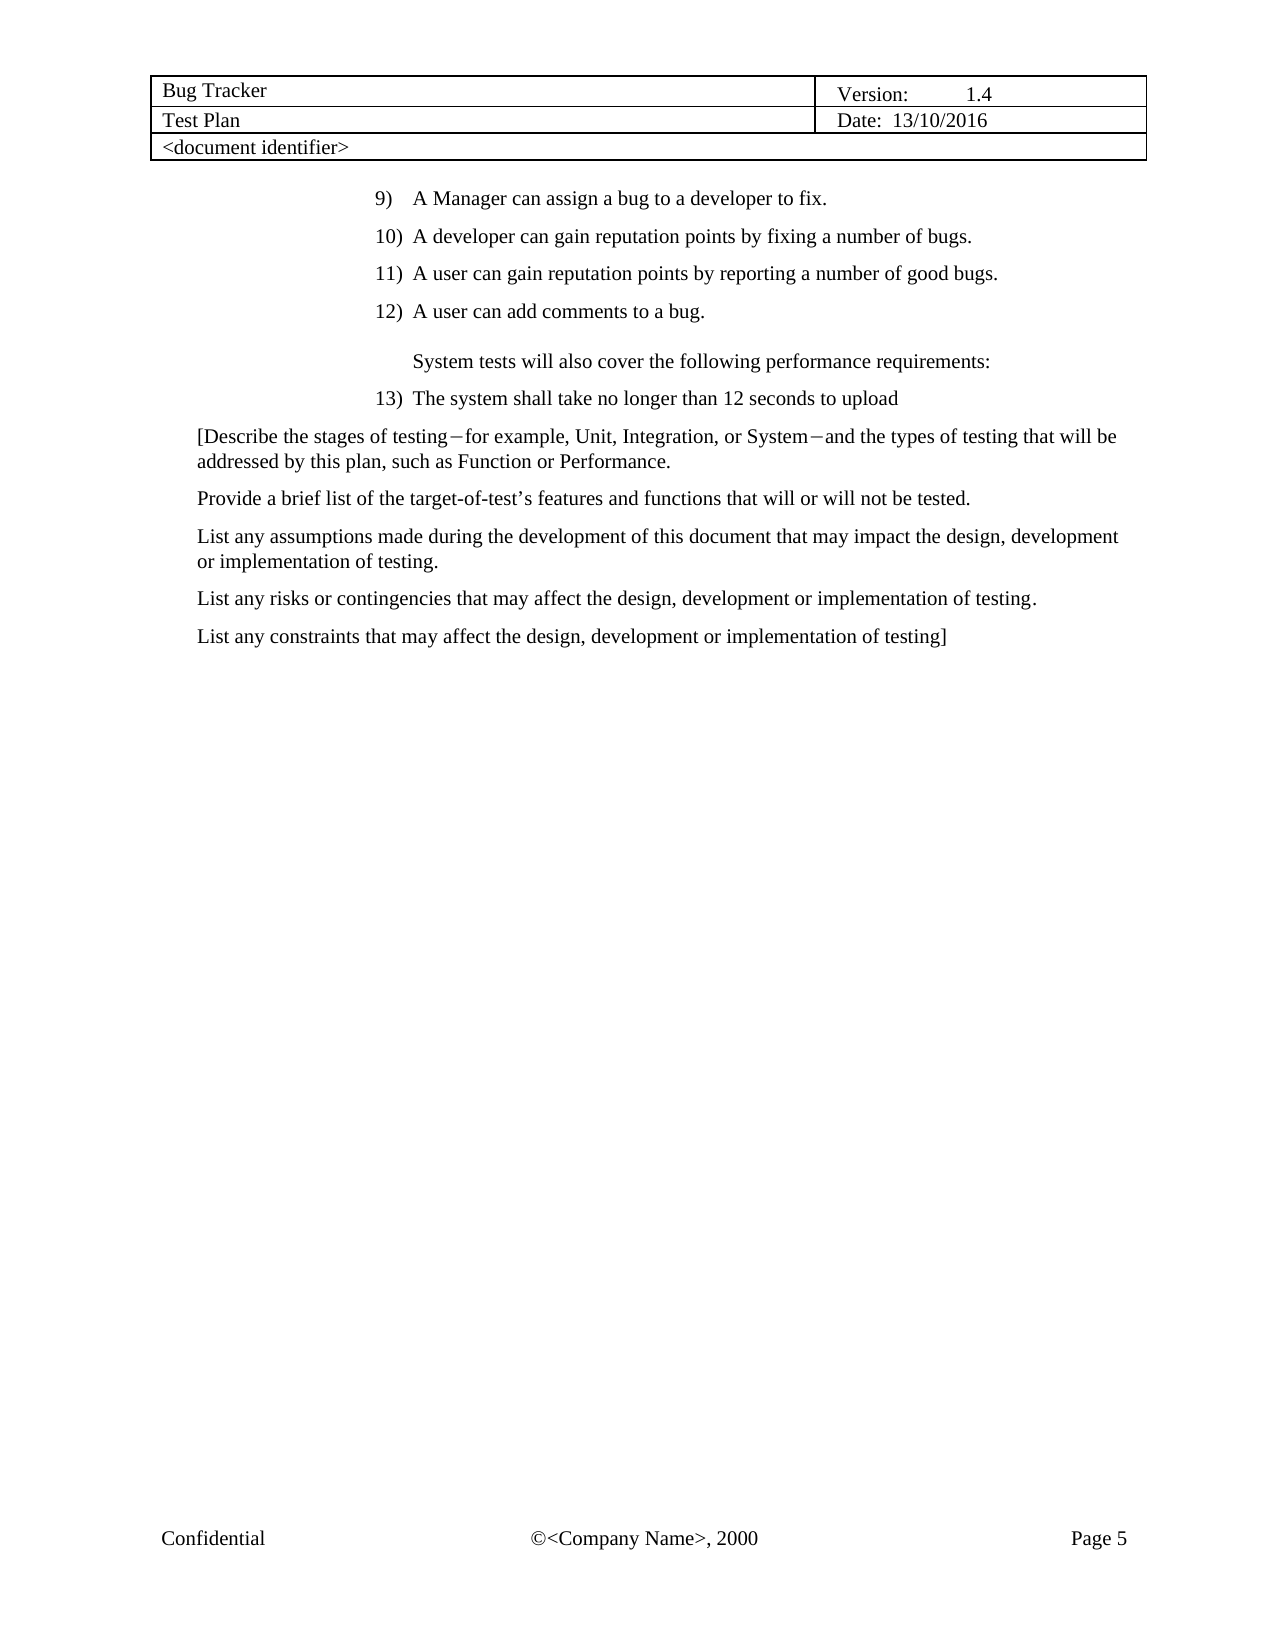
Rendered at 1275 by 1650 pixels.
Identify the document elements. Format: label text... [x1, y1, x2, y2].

list The system shall take no longer than 12 seconds to upload [375, 385, 1125, 410]
text Provide a brief list of the target-of-test’s features and functions that will or will not be tested. [197, 485, 1125, 510]
list A user can gain reputation points by reporting a number of good bugs. [375, 260, 1125, 285]
text List any assumptions made during the development of this document that may impact the design, development or implementation of testing. [197, 523, 1125, 573]
text [Describe the stages of testingfor example, Unit, Integration, or Systemand the types of testing that will be addressed by this plan, such as Function or Performance. [197, 423, 1125, 473]
list A developer can gain reputation points by fixing a number of bugs. [375, 223, 1125, 248]
text List any risks or contingencies that may affect the design, development or implementation of testing. [197, 585, 1125, 610]
list A Manager can assign a bug to a developer to fix. [375, 185, 1125, 210]
text List any constraints that may affect the design, development or implementation of testing] [197, 623, 1125, 648]
list A user can add comments to a bug. System tests will also cover the following performance requirements: [375, 298, 1125, 373]
